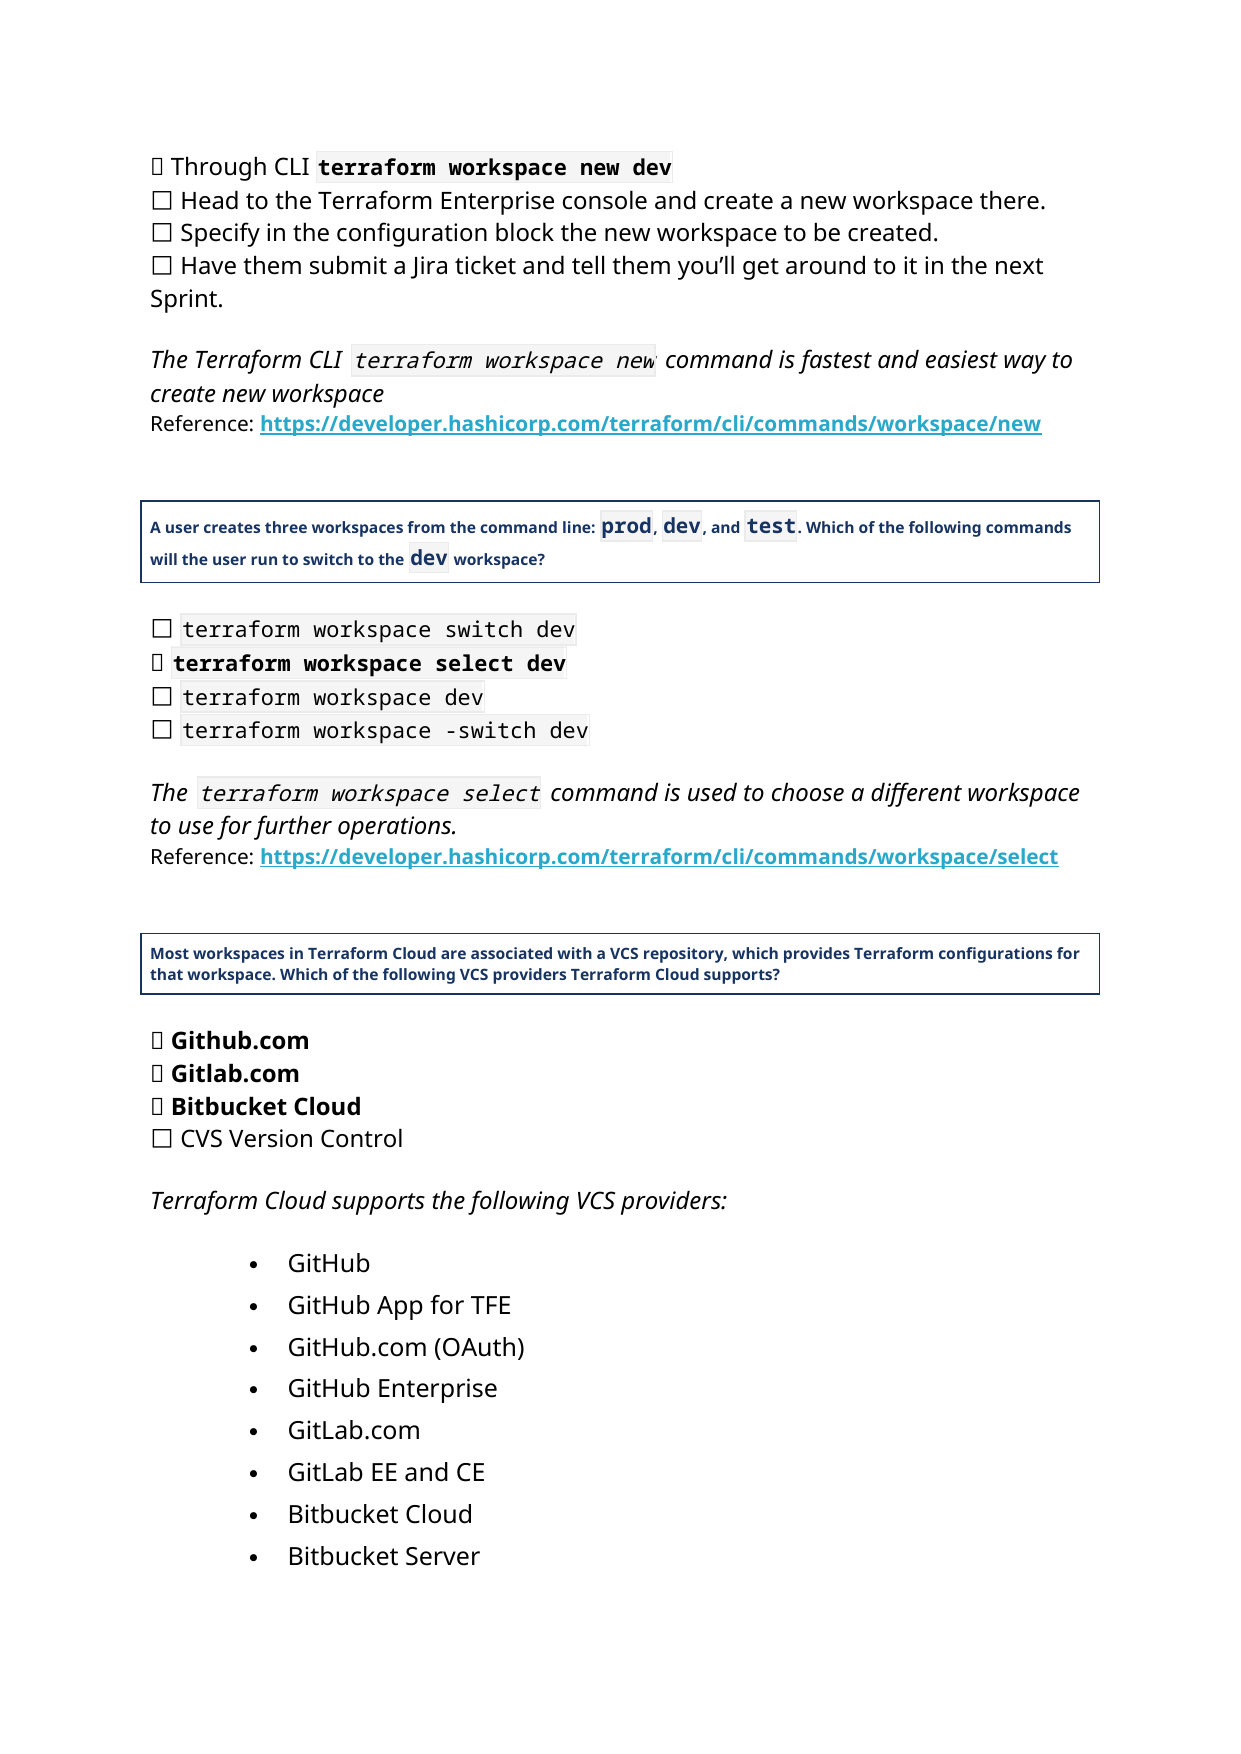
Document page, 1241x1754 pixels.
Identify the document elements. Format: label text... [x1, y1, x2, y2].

text The Terraform CLI terraform workspace new command is fastest and easiest way to create new workspace Reference: https://developer.hashicorp.com/terraform/cli/commands/workspace/new [150, 343, 1090, 438]
text Terraform Cloud supports the following VCS providers: [150, 1184, 1090, 1216]
list GitHub Enterprise [250, 1371, 1090, 1405]
text The terraform workspace select command is used to choose a different workspace to use for further operations. Reference: https://developer.hashicorp.com/terraform/cli/commands/workspace/select [150, 776, 1090, 870]
text ⬜ terraform workspace switch dev ✅ terraform workspace select dev ⬜ terraform workspace dev ⬜ terraform workspace -switch dev [150, 612, 1090, 746]
list GitLab EE and CE [250, 1455, 1090, 1489]
list Bitbucket Cloud [250, 1497, 1090, 1531]
text ✅ Github.com ✅ Gitlab.com ✅ Bitbucket Cloud ⬜ CVS Version Control [150, 1024, 1090, 1154]
list GitLab.com [250, 1413, 1090, 1447]
list Bitbucket Server [250, 1539, 1090, 1573]
list GitHub.com (OAuth) [250, 1329, 1090, 1363]
list GitHub [250, 1246, 1090, 1279]
text A user creates three workspaces from the command line: prod, dev, and test. Which of the following commands will the user run to switch to the dev workspace? [142, 502, 1099, 582]
list GitHub App for TFE [250, 1287, 1090, 1321]
text ✅ Through CLI terraform workspace new dev ⬜ Head to the Terraform Enterprise console and create a new workspace there. ⬜ Specify in the configuration block the new workspace to be created. ⬜ Have them submit a Jira ticket and tell them you’ll get around to it in the next Sprint. [150, 150, 1090, 314]
text Most workspaces in Terraform Cloud are associated with a VCS repository, which provides Terraform configurations for that workspace. Which of the following VCS providers Terraform Cloud supports? [142, 934, 1099, 993]
